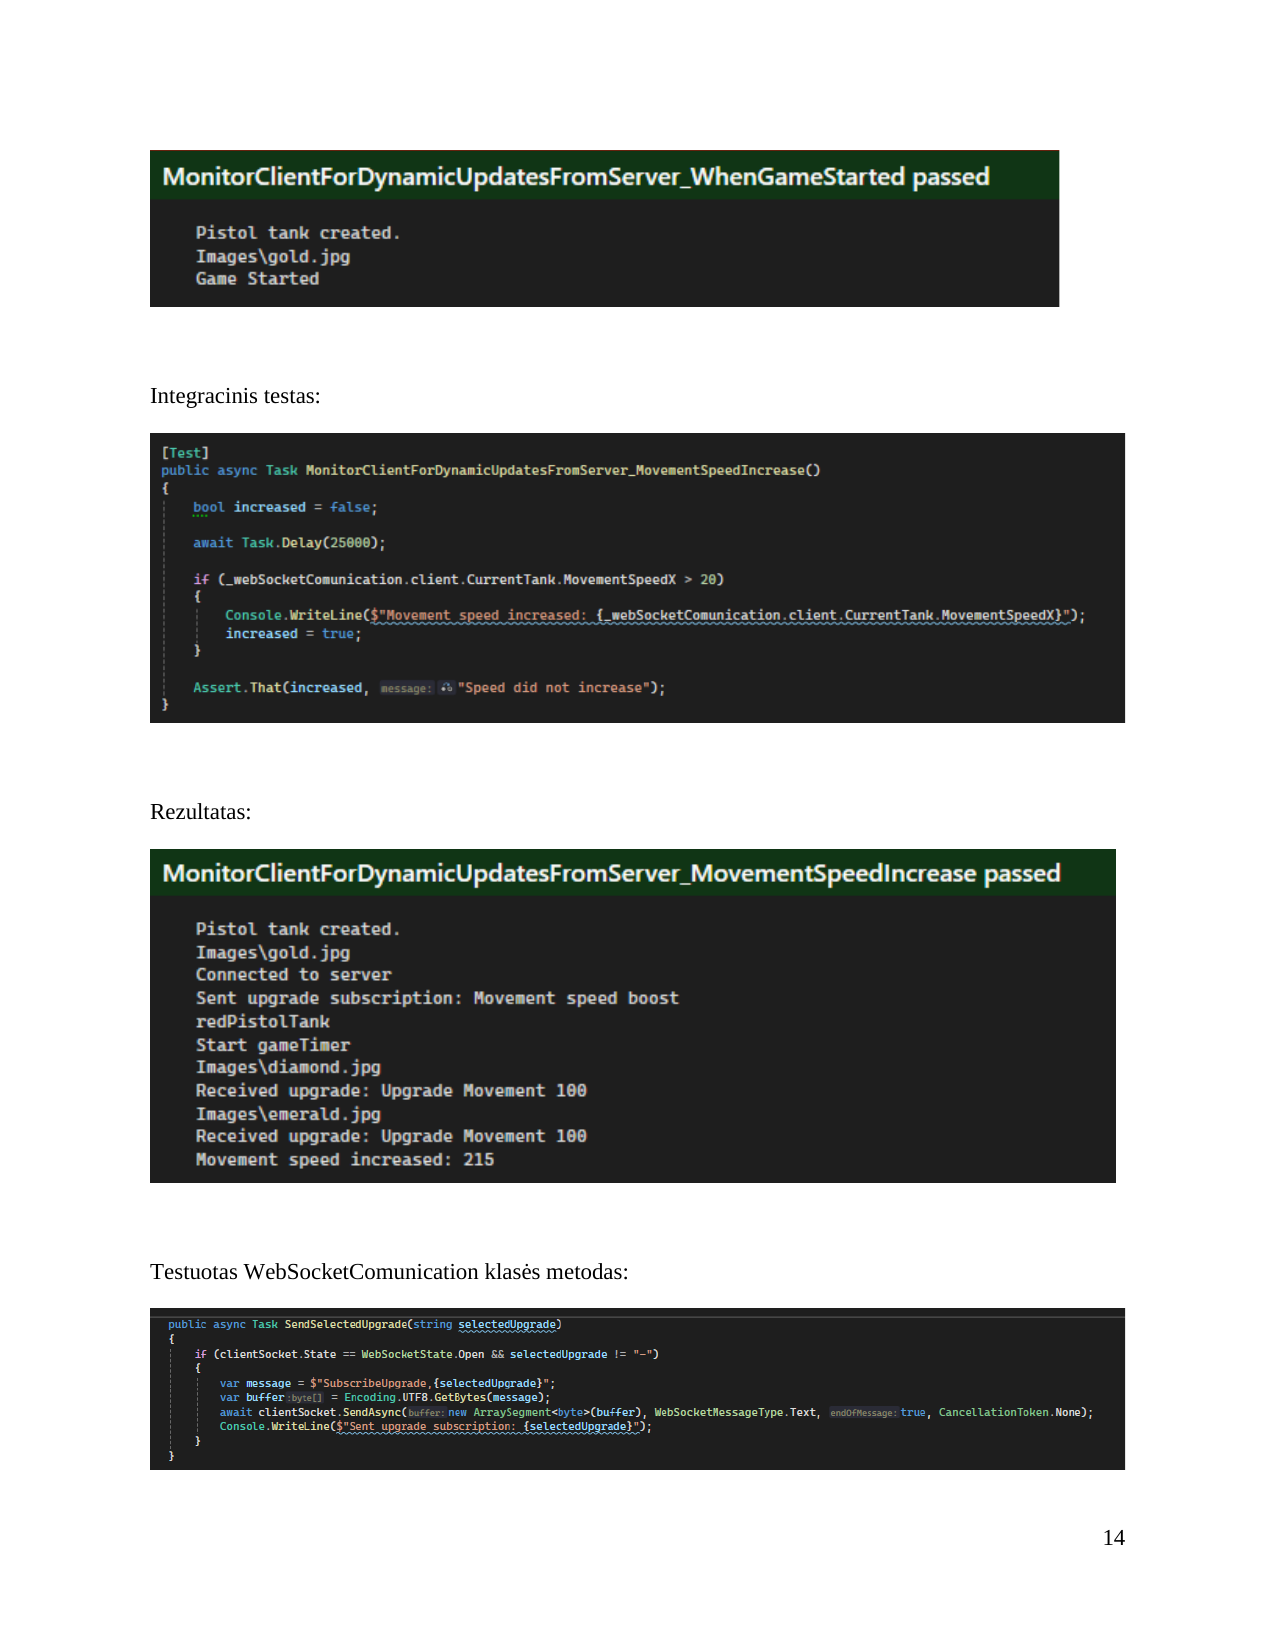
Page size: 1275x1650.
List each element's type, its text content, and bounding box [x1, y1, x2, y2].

picture [150, 849, 1116, 1183]
picture [150, 433, 1125, 723]
text Integracinis testas: [150, 382, 1125, 408]
text Rezultatas: [150, 798, 1125, 825]
picture [150, 1308, 1125, 1470]
text Testuotas WebSocketComunication klasės metodas: [150, 1258, 1125, 1284]
picture [150, 150, 1060, 307]
